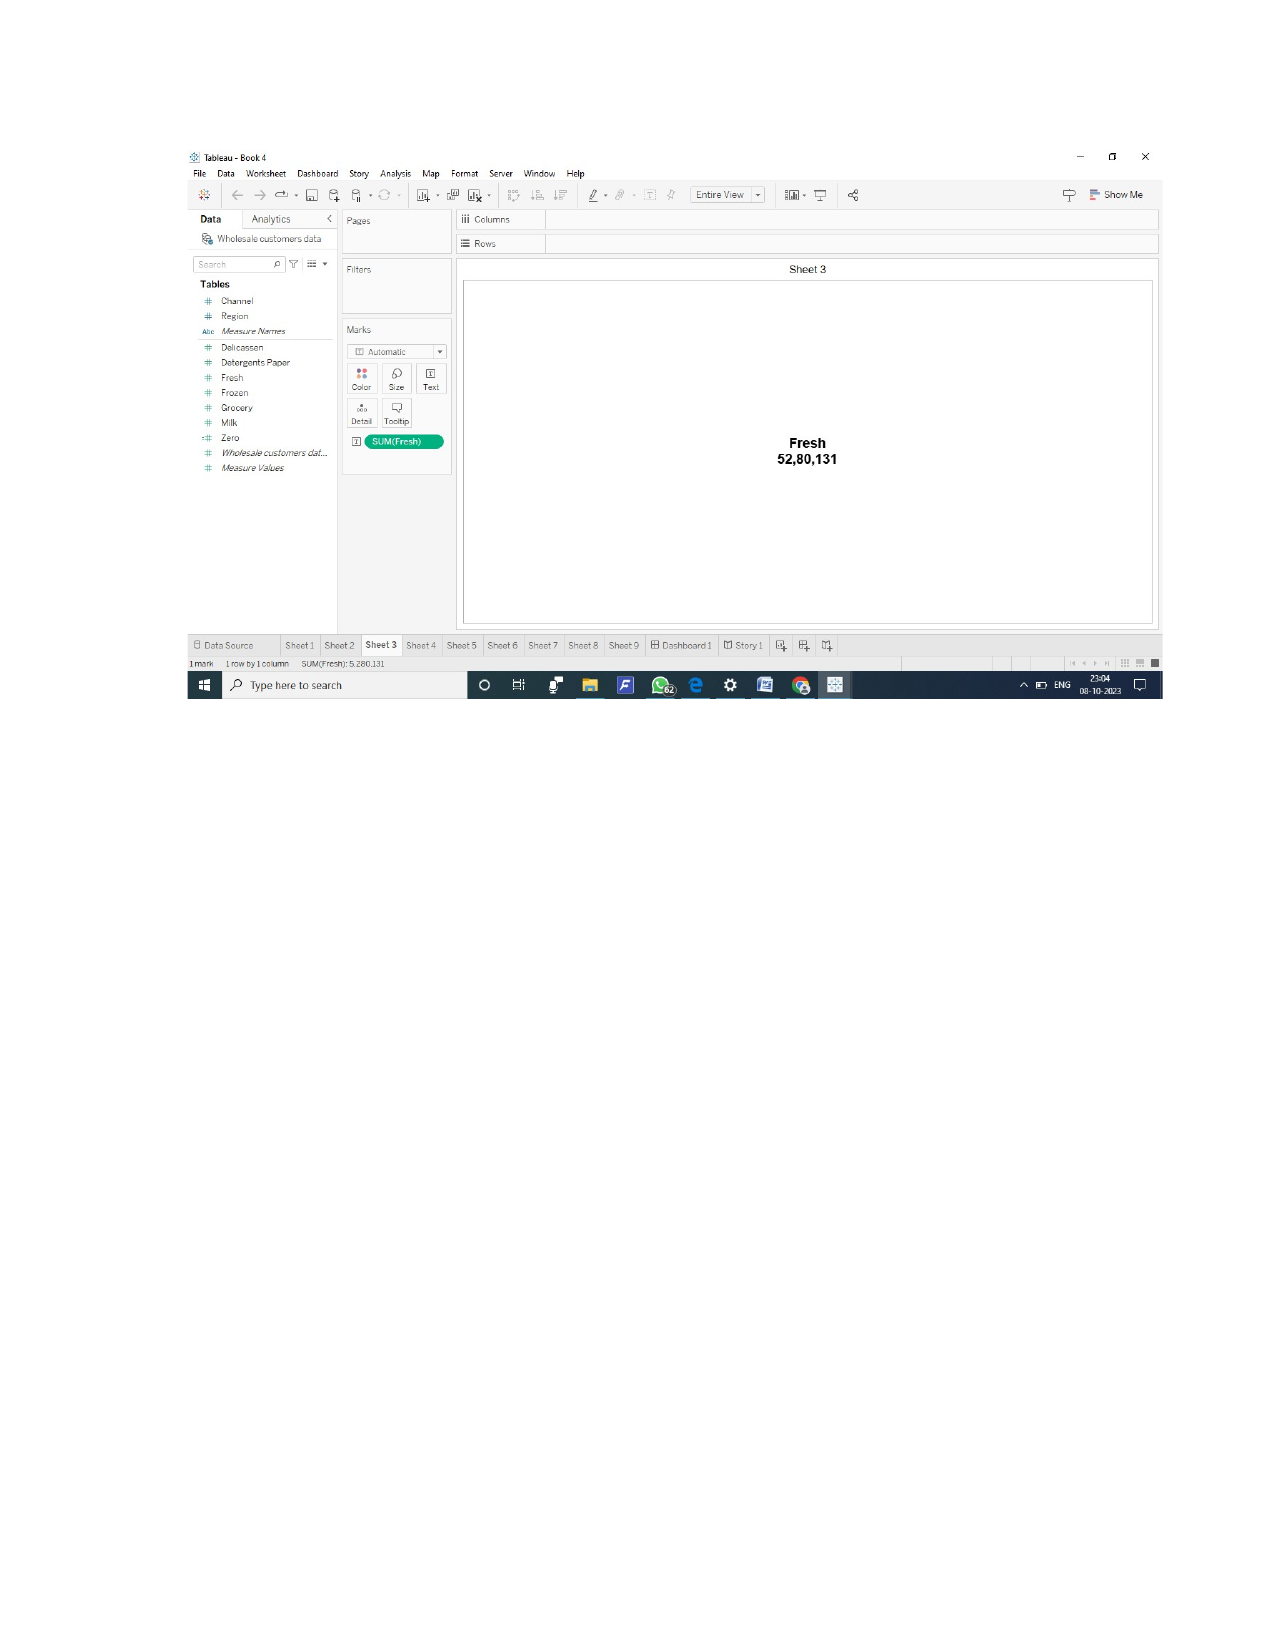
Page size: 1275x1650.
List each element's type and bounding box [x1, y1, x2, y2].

picture [187, 150, 1163, 699]
